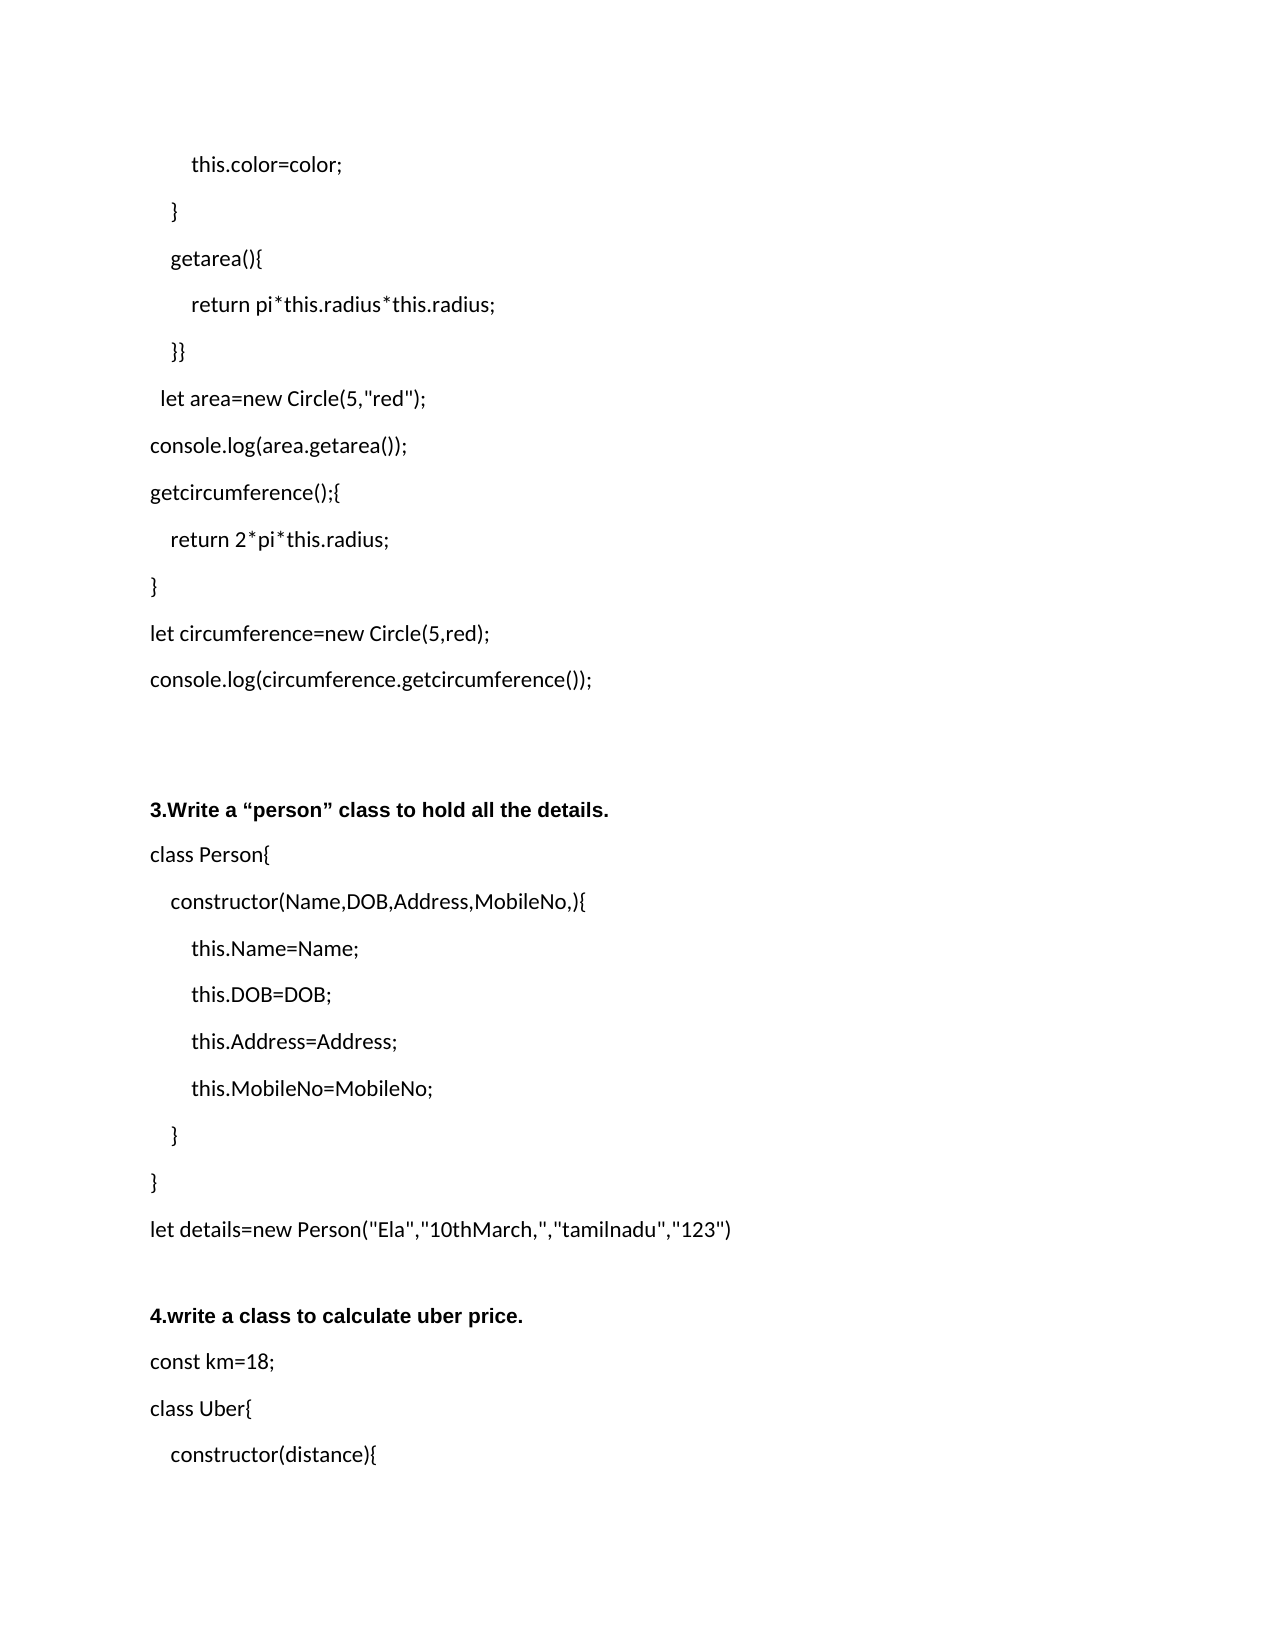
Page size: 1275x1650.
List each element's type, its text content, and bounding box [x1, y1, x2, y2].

text getcircumference();{ [150, 478, 1125, 506]
text } [150, 197, 1125, 225]
text let circumference=new Circle(5,red); [150, 619, 1125, 647]
text this.Name=Name; [150, 934, 1125, 962]
text return 2*pi*this.radius; [150, 525, 1125, 553]
text 4.write a class to calculate uber price. [150, 1304, 1125, 1328]
text }} [150, 337, 1125, 366]
text this.MobileNo=MobileNo; [150, 1074, 1125, 1102]
text let details=new Person("Ela","10thMarch,","tamilnadu","123") [150, 1215, 1125, 1243]
text getarea(){ [150, 244, 1125, 272]
text } [150, 572, 1125, 600]
text return pi*this.radius*this.radius; [150, 291, 1125, 319]
text console.log(area.getarea()); [150, 431, 1125, 459]
text let area=new Circle(5,"red"); [150, 384, 1125, 412]
text constructor(Name,DOB,Address,MobileNo,){ [150, 887, 1125, 915]
text constructor(distance){ [150, 1441, 1125, 1469]
text const km=18; [150, 1347, 1125, 1375]
text } [150, 1168, 1125, 1196]
text class Person{ [150, 840, 1125, 868]
text console.log(circumference.getcircumference()); [150, 666, 1125, 694]
text } [150, 1121, 1125, 1149]
text this.DOB=DOB; [150, 981, 1125, 1009]
text this.color=color; [150, 150, 1125, 178]
text this.Address=Address; [150, 1027, 1125, 1056]
text class Uber{ [150, 1394, 1125, 1422]
text 3.Write a “person” class to hold all the details. [150, 797, 1125, 821]
